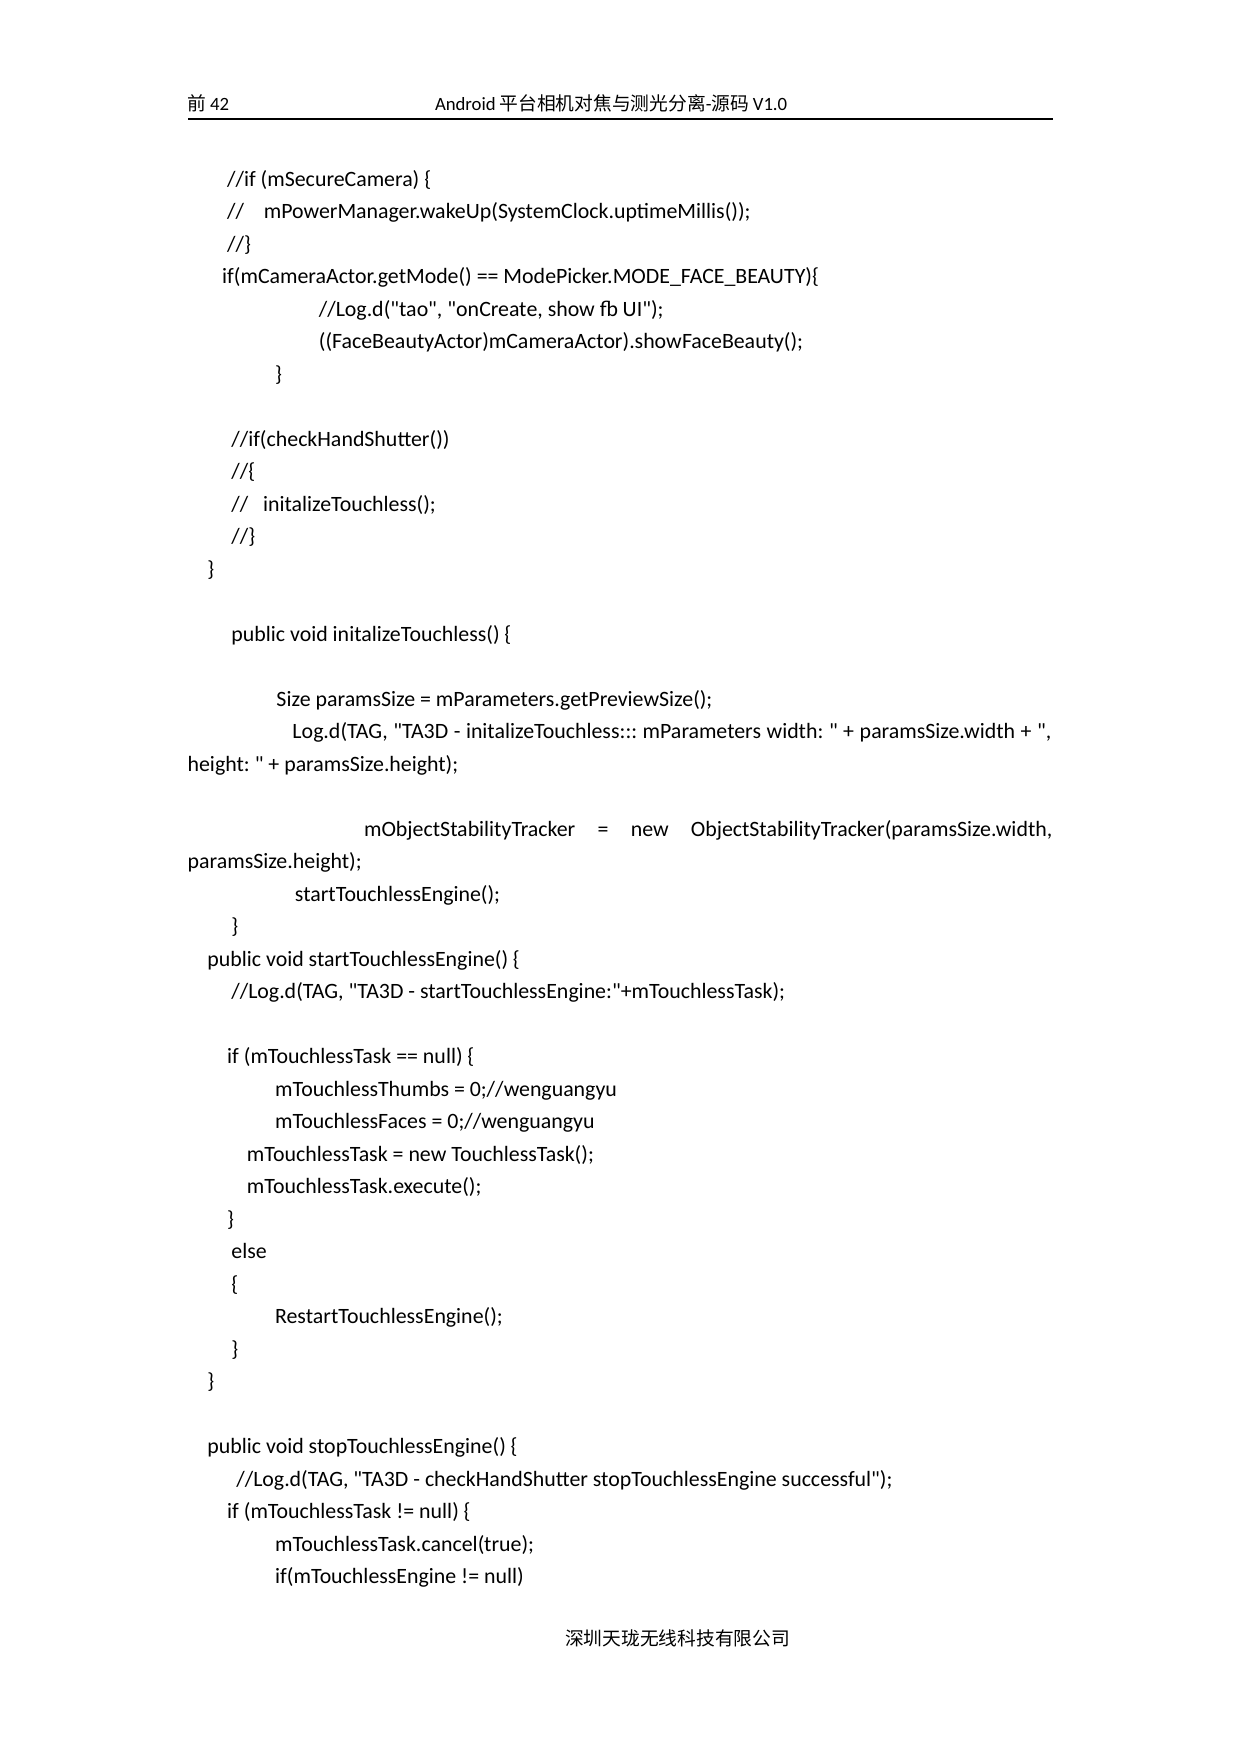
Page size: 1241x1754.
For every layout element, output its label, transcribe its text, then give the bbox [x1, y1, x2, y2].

text if (mTouchlessTask == null) { [187, 1039, 1053, 1072]
text public void startTouchlessEngine() { [187, 942, 1053, 974]
text // mPowerManager.wakeUp(SystemClock.uptimeMillis()); [187, 194, 1053, 227]
text //if(checkHandShutter()) [187, 422, 1053, 454]
text } [187, 357, 1053, 389]
text //} [187, 519, 1053, 552]
text //} [187, 227, 1053, 259]
text startTouchlessEngine(); [187, 877, 1053, 909]
text if(mTouchlessEngine != null) [187, 1559, 1053, 1592]
text { [187, 1267, 1053, 1299]
text RestartTouchlessEngine(); [187, 1299, 1053, 1332]
text //if (mSecureCamera) { [187, 162, 1053, 194]
text else [187, 1234, 1053, 1267]
text Log.d(TAG, "TA3D - initalizeTouchless::: mParameters width: " + paramsSize.width + ", height: " + paramsSize.height); [187, 714, 1053, 779]
text // initalizeTouchless(); [187, 487, 1053, 519]
text mTouchlessFaces = 0;//wenguangyu [187, 1104, 1053, 1137]
text mTouchlessTask.cancel(true); [187, 1527, 1053, 1559]
text ((FaceBeautyActor)mCameraActor).showFaceBeauty(); [187, 324, 1053, 357]
text mTouchlessTask.execute(); [187, 1169, 1053, 1202]
text } [187, 909, 1053, 942]
text mTouchlessThumbs = 0;//wenguangyu [187, 1072, 1053, 1104]
text Size paramsSize = mParameters.getPreviewSize(); [187, 682, 1053, 714]
text } [187, 1364, 1053, 1397]
text //Log.d("tao", "onCreate, show fb UI"); [187, 292, 1053, 324]
text public void initalizeTouchless() { [187, 617, 1053, 649]
text mTouchlessTask = new TouchlessTask(); [187, 1137, 1053, 1169]
text if (mTouchlessTask != null) { [187, 1494, 1053, 1527]
text //{ [187, 454, 1053, 487]
text //Log.d(TAG, "TA3D - checkHandShutter stopTouchlessEngine successful"); [187, 1462, 1053, 1494]
text if(mCameraActor.getMode() == ModePicker.MODE_FACE_BEAUTY){ [187, 259, 1053, 292]
text } [187, 1202, 1053, 1234]
text public void stopTouchlessEngine() { [187, 1429, 1053, 1462]
text //Log.d(TAG, "TA3D - startTouchlessEngine:"+mTouchlessTask); [187, 974, 1053, 1007]
text mObjectStabilityTracker = new ObjectStabilityTracker(paramsSize.width, paramsSize.height); [187, 812, 1053, 877]
text } [187, 552, 1053, 584]
text } [187, 1332, 1053, 1364]
